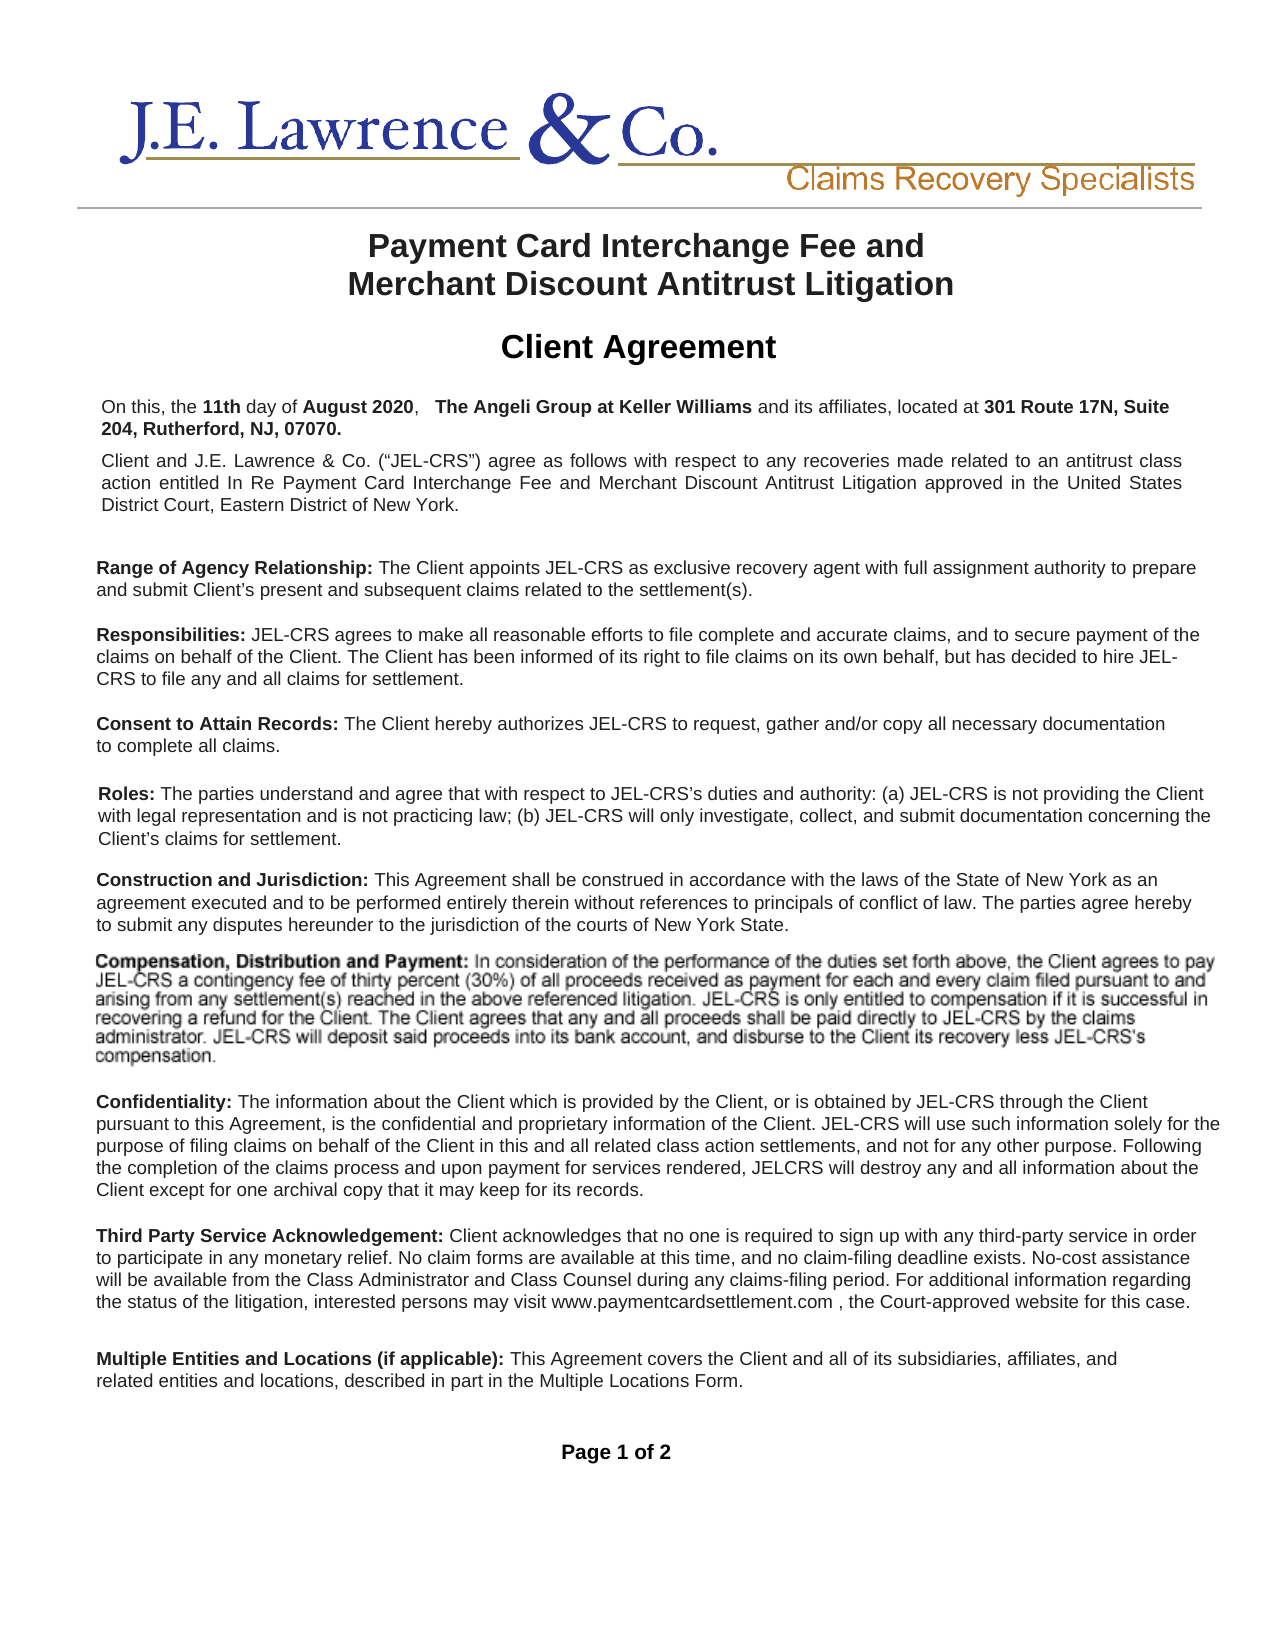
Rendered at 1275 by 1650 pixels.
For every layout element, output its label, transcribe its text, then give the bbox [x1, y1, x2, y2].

picture [1121, 172, 1138, 190]
text Roles: The parties understand and agree that with respect to JEL-CRS’s duties and authority: (a) JEL-CRS is not providing the Client with legal representation and is not practicing law; (b) JEL-CRS will only investigate, collect, and submit documentation concerning the Client’s claims for settlement. [98, 783, 1215, 849]
text On this, the 11th day of August 2020, The Angeli Group at Keller Williams and its affiliates, located at 301 Route 17N, Suite 204, Rutherford, NJ, 07070. [101, 396, 1183, 439]
text Multiple Entities and Locations (if applicable): This Agreement covers the Client and all of its subsidiaries, affiliates, and related entities and locations, described in part in the Multiple Locations Form. [96, 1347, 1163, 1391]
text Responsibilities: JEL-CRS agrees to make all reasonable efforts to file complete and accurate claims, and to secure payment of the claims on behalf of the Client. The Client has been informed of its right to file claims on its own behalf, but has decided to hire JEL-CRS to file any and all claims for settlement. [96, 624, 1201, 690]
picture [817, 172, 834, 190]
picture [670, 124, 703, 156]
text Client and J.E. Lawrence & Co. (“JEL-CRS”) agree as follows with respect to any recoveries made related to an antitrust class action entitled In Re Payment Card Interchange Fee and Merchant Discount Antitrust Litigation approved in the United States District Court, Eastern District of New York. [101, 450, 1183, 516]
text Third Party Service Acknowledgement: Client acknowledges that no one is required to sign up with any third-party service in order to participate in any monetary relief. No claim forms are available at this time, and no claim-filing deadline exists. No-cost assistance will be available from the Class Administrator and Class Counsel during any claims-filing period. For additional information regarding the status of the litigation, interested persons may visit www.paymentcardsettlement.com , the Court-approved website for this case. [96, 1225, 1206, 1313]
picture [1041, 165, 1060, 190]
text Construction and Jurisdiction: This Agreement shall be construed in accordance with the laws of the State of New York as an agreement executed and to be performed entirely therein without references to principals of conflict of law. The parties agree hereby to submit any disputes hereunder to the jurisdiction of the courts of New York State. [96, 869, 1196, 935]
picture [1154, 166, 1194, 190]
text Client Agreement [39, 327, 1237, 365]
picture [1063, 166, 1119, 196]
text Payment Card Interchange Fee and Merchant Discount Antitrust Litigation [64, 226, 1237, 303]
text Confidentiality: The information about the Client which is provided by the Client, or is obtained by JEL-CRS through the Client pursuant to this Agreement, is the confidential and proprietary information of the Client. JEL-CRS will use such information solely for the purpose of filing claims on behalf of the Client in this and all related class action settlements, and not for any other purpose. Following the completion of the claims process and upon payment for services rendered, JELCRS will destroy any and all information about the Client except for one archival copy that it may keep for its records. [96, 1091, 1223, 1201]
picture [95, 954, 1215, 1067]
text Consent to Attain Records: The Client hereby authorizes JEL-CRS to request, gather and/or copy all necessary documentation to complete all claims. [96, 713, 1169, 757]
picture [787, 165, 809, 190]
picture [1005, 172, 1031, 197]
picture [843, 172, 884, 190]
picture [238, 101, 507, 150]
text Range of Agency Relationship: The Client appoints JEL-CRS as exclusive recovery agent with full assignment authority to prepare and submit Client’s present and subsequent claims related to the settlement(s). [96, 557, 1216, 601]
text Page 1 of 2 [215, 1439, 1017, 1463]
